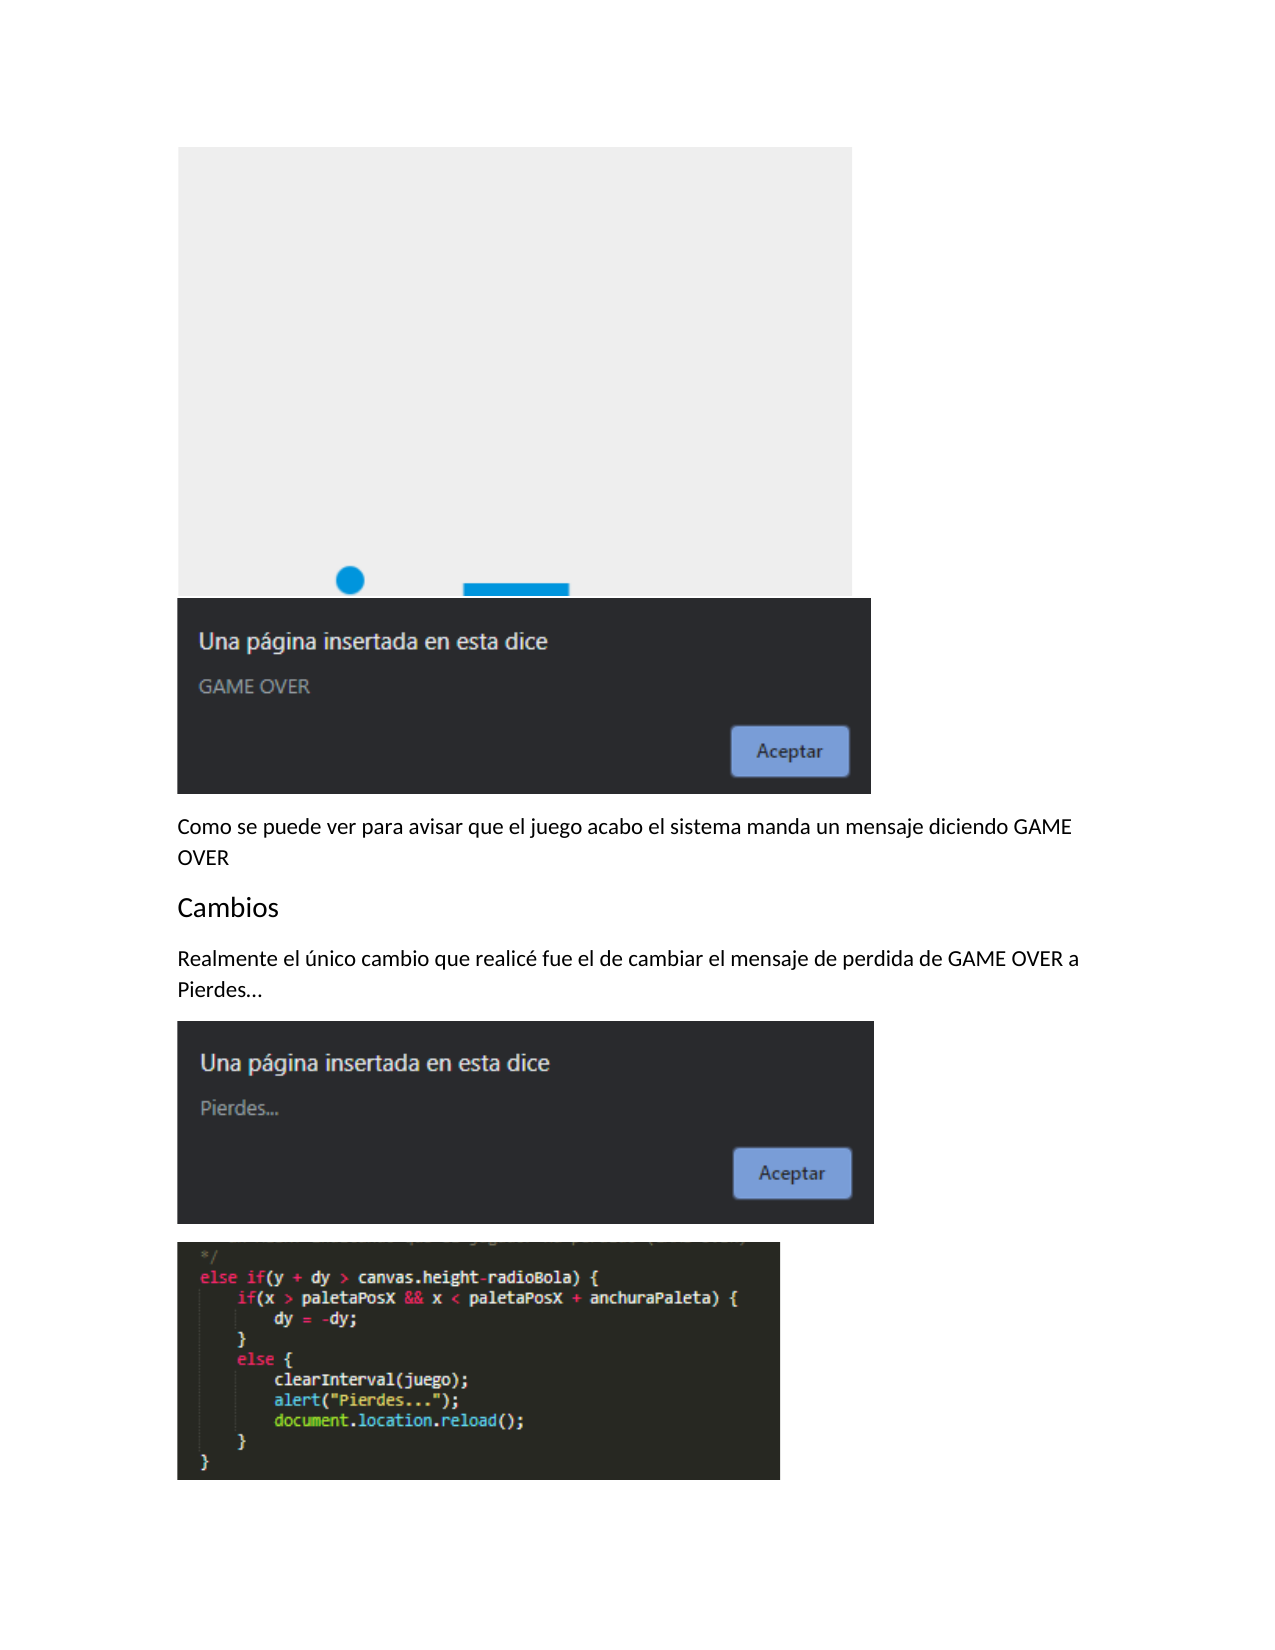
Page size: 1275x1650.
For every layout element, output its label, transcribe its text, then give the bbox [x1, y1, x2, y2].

text Realmente el único cambio que realicé fue el de cambiar el mensaje de perdida de GAME OVER a Pierdes… [177, 944, 1098, 1003]
picture [177, 1021, 874, 1224]
text Cambios [177, 889, 1098, 925]
text Como se puede ver para avisar que el juego acabo el sistema manda un mensaje diciendo GAME OVER [177, 812, 1098, 871]
picture [177, 1242, 781, 1480]
picture [177, 147, 853, 596]
picture [177, 598, 871, 794]
